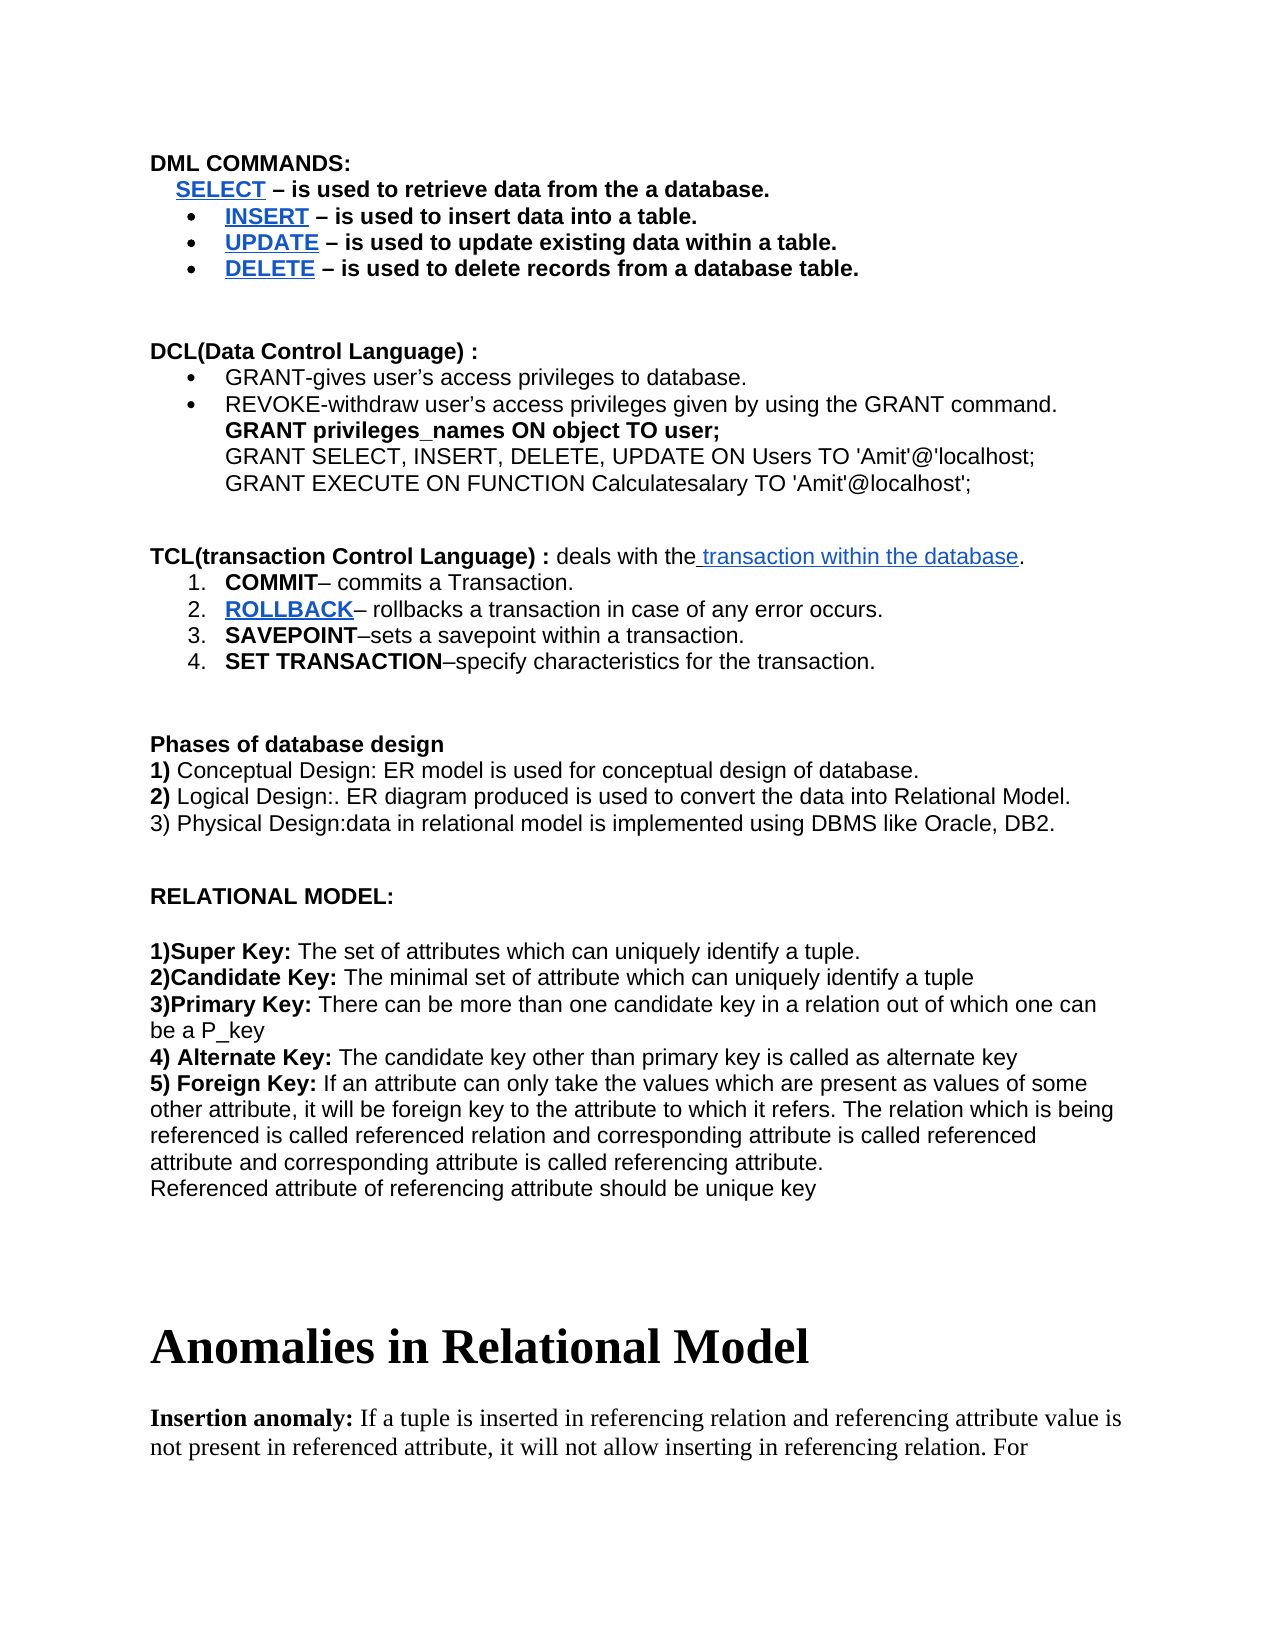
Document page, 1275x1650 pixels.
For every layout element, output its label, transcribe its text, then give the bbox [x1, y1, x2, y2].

text 3) Physical Design:data in relational model is implemented using DBMS like Oracle, DB2. [150, 810, 1125, 836]
text 4) Alternate Key: The candidate key other than primary key is called as alternate key [150, 1043, 1125, 1070]
text Anomalies in Relational Model [150, 1317, 1125, 1374]
text Phases of database design [150, 731, 1125, 757]
text 1) Conceptual Design: ER model is used for conceptual design of database. [150, 757, 1125, 783]
text 5) Foreign Key: If an attribute can only take the values which are present as values of some other attribute, it will be foreign key to the attribute to which it refers. The relation which is being referenced is called referenced relation and corresponding attribute is called referenced attribute and corresponding attribute is called referencing attribute. [150, 1070, 1125, 1175]
list UPDATE – is used to update existing data within a table. [187, 229, 1125, 255]
text 3)Primary Key: There can be more than one candidate key in a relation out of which one can be a P_key [150, 991, 1125, 1043]
list SAVEPOINT–sets a savepoint within a transaction. [187, 622, 1125, 648]
list COMMIT– commits a Transaction. [187, 569, 1125, 596]
text 1)Super Key: The set of attributes which can uniquely identify a tuple. [150, 938, 1125, 964]
text 2) Logical Design:. ER diagram produced is used to convert the data into Relational Model. [150, 783, 1125, 810]
text TCL(transaction Control Language) : deals with the transaction within the database. [150, 543, 1125, 569]
list REVOKE-withdraw user’s access privileges given by using the GRANT command. [187, 391, 1125, 417]
text 2)Candidate Key: The minimal set of attribute which can uniquely identify a tuple [150, 964, 1125, 991]
list DELETE – is used to delete records from a database table. [187, 255, 1125, 282]
text Referenced attribute of referencing attribute should be unique key [150, 1175, 1125, 1202]
text DML COMMANDS: [150, 150, 1125, 176]
list ROLLBACK– rollbacks a transaction in case of any error occurs. [187, 596, 1125, 622]
text GRANT privileges_names ON object TO user; [225, 417, 1125, 443]
text RELATIONAL MODEL: [150, 883, 1125, 909]
text GRANT SELECT, INSERT, DELETE, UPDATE ON Users TO 'Amit'@'localhost; [225, 443, 1125, 469]
list SET TRANSACTION–specify characteristics for the transaction. [187, 648, 1125, 674]
list INSERT – is used to insert data into a table. [187, 203, 1125, 229]
text DCL(Data Control Language) : [150, 338, 1125, 364]
text SELECT – is used to retrieve data from the a database. [150, 176, 1125, 203]
text GRANT EXECUTE ON FUNCTION Calculatesalary TO 'Amit'@localhost'; [225, 469, 1125, 496]
list GRANT-gives user’s access privileges to database. [187, 364, 1125, 391]
